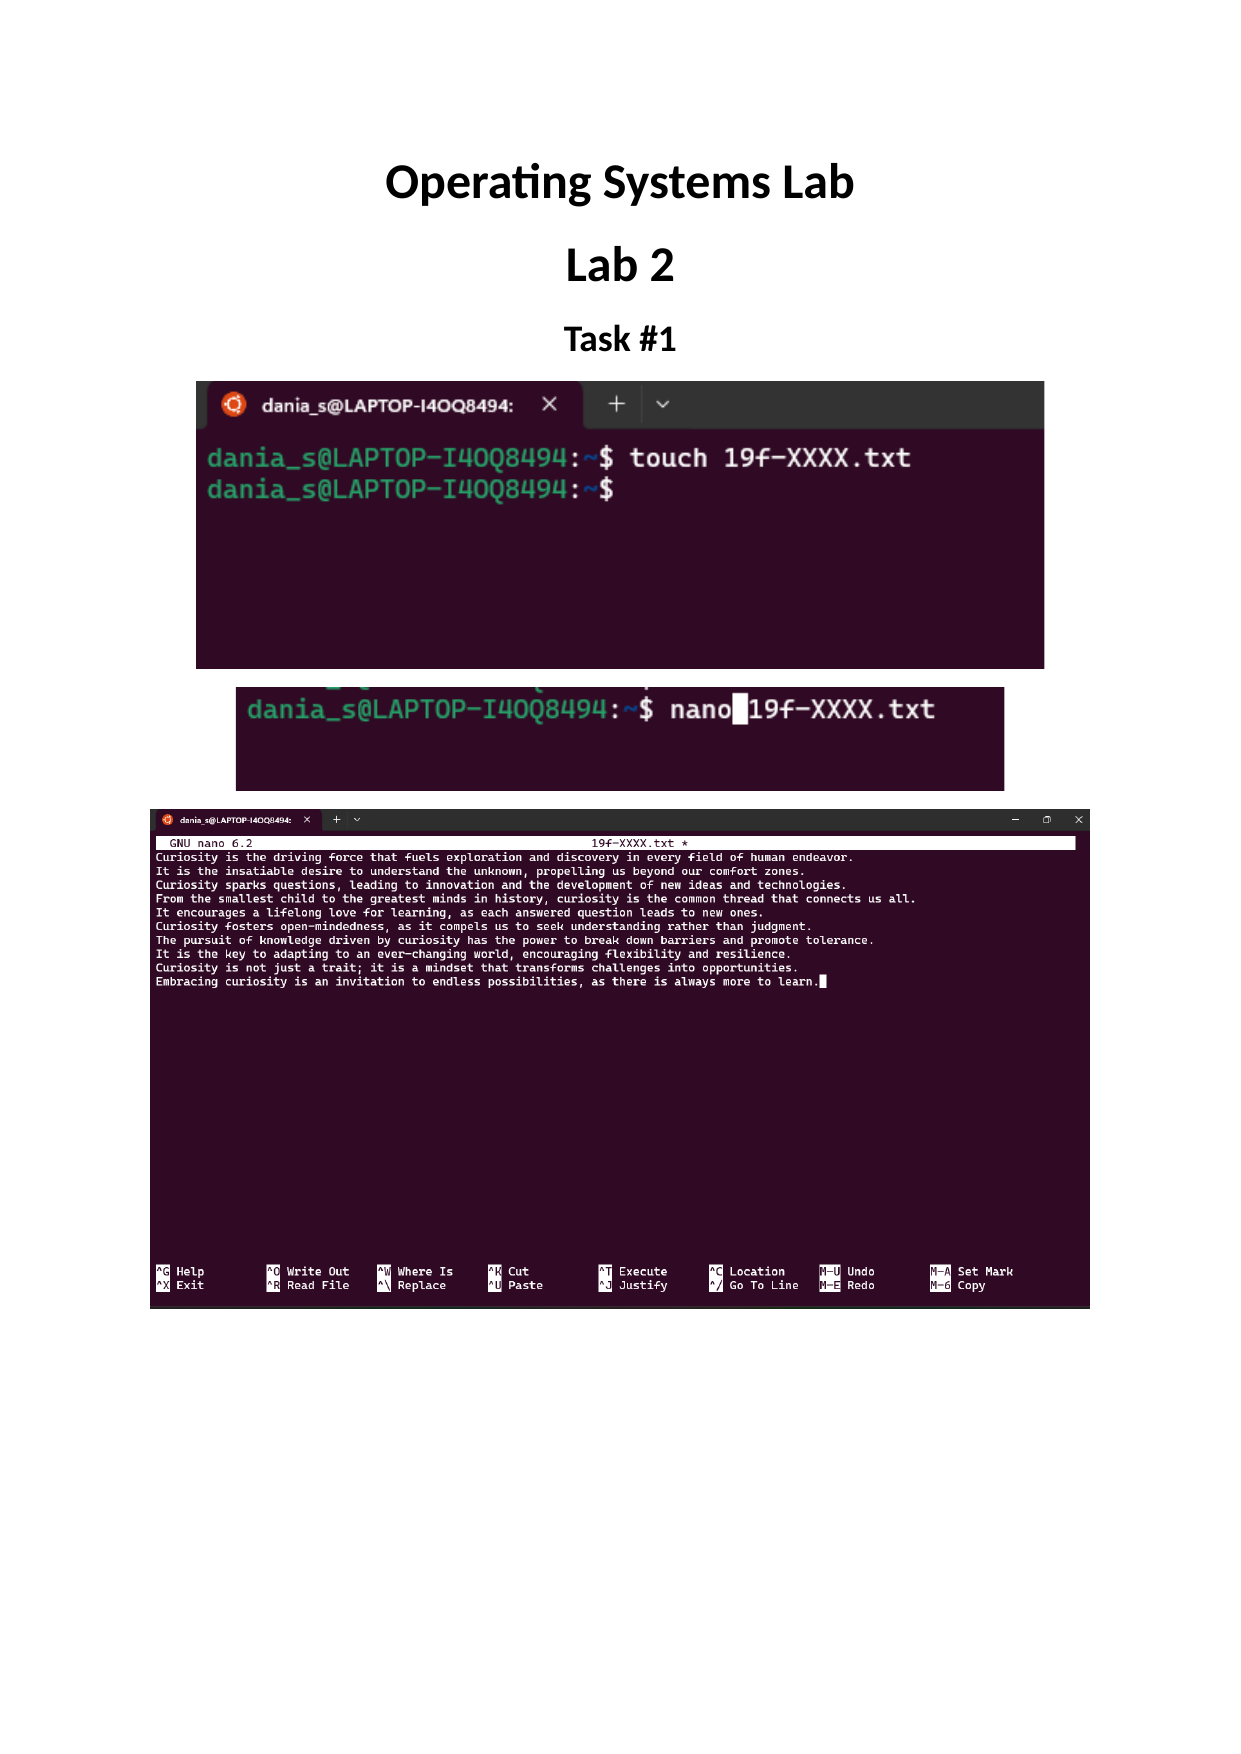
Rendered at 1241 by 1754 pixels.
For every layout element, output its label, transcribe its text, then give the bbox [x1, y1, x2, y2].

text Operating Systems Lab [150, 150, 1090, 211]
picture [150, 809, 1090, 1309]
text Lab 2 [150, 232, 1090, 293]
picture [196, 381, 1045, 669]
text Task #1 [150, 315, 1090, 361]
picture [235, 687, 1005, 791]
